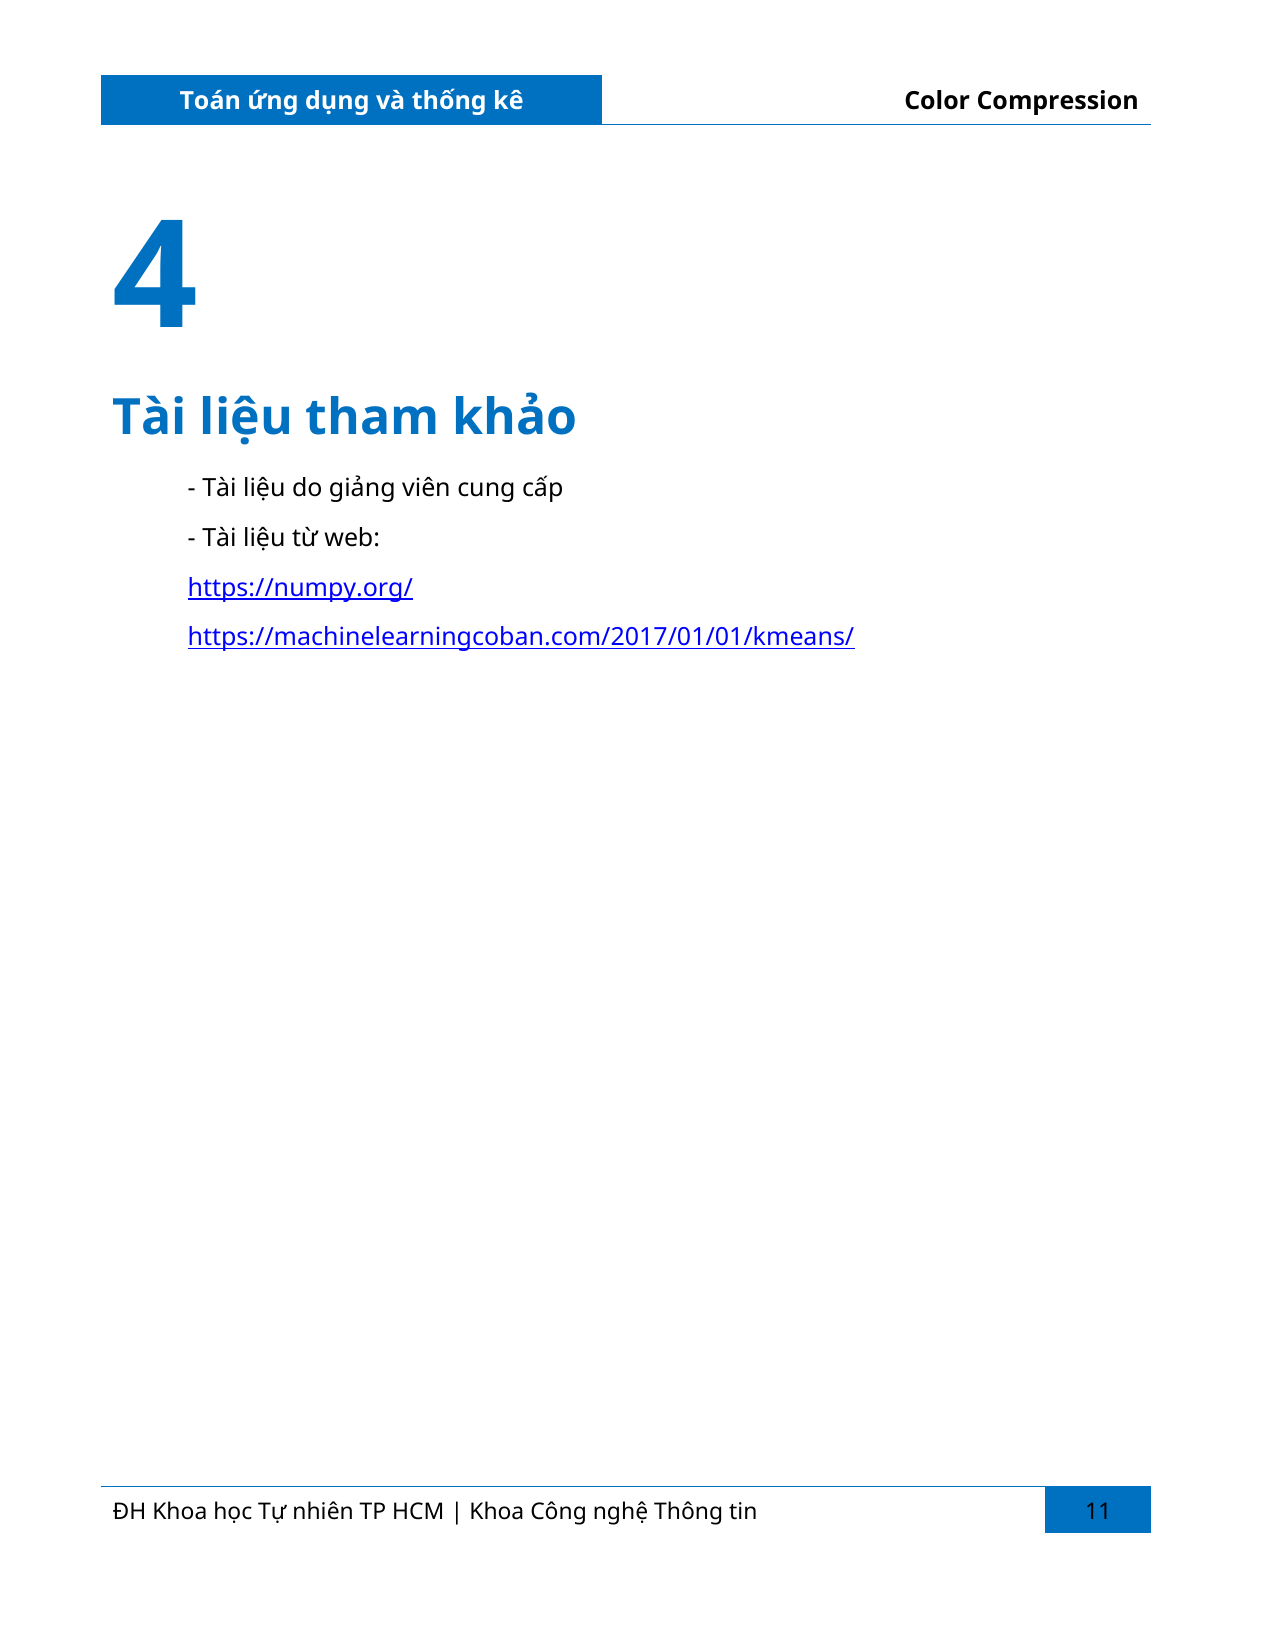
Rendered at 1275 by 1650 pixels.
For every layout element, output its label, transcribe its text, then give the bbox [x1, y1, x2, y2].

subtitle Tài liệu tham khảo [112, 167, 1162, 449]
text - Tài liệu do giảng viên cung cấp [112, 470, 1162, 504]
text https://machinelearningcoban.com/2017/01/01/kmeans/ [112, 619, 1162, 653]
text - Tài liệu từ web: [112, 519, 1162, 554]
text https://numpy.org/ [112, 569, 1162, 603]
